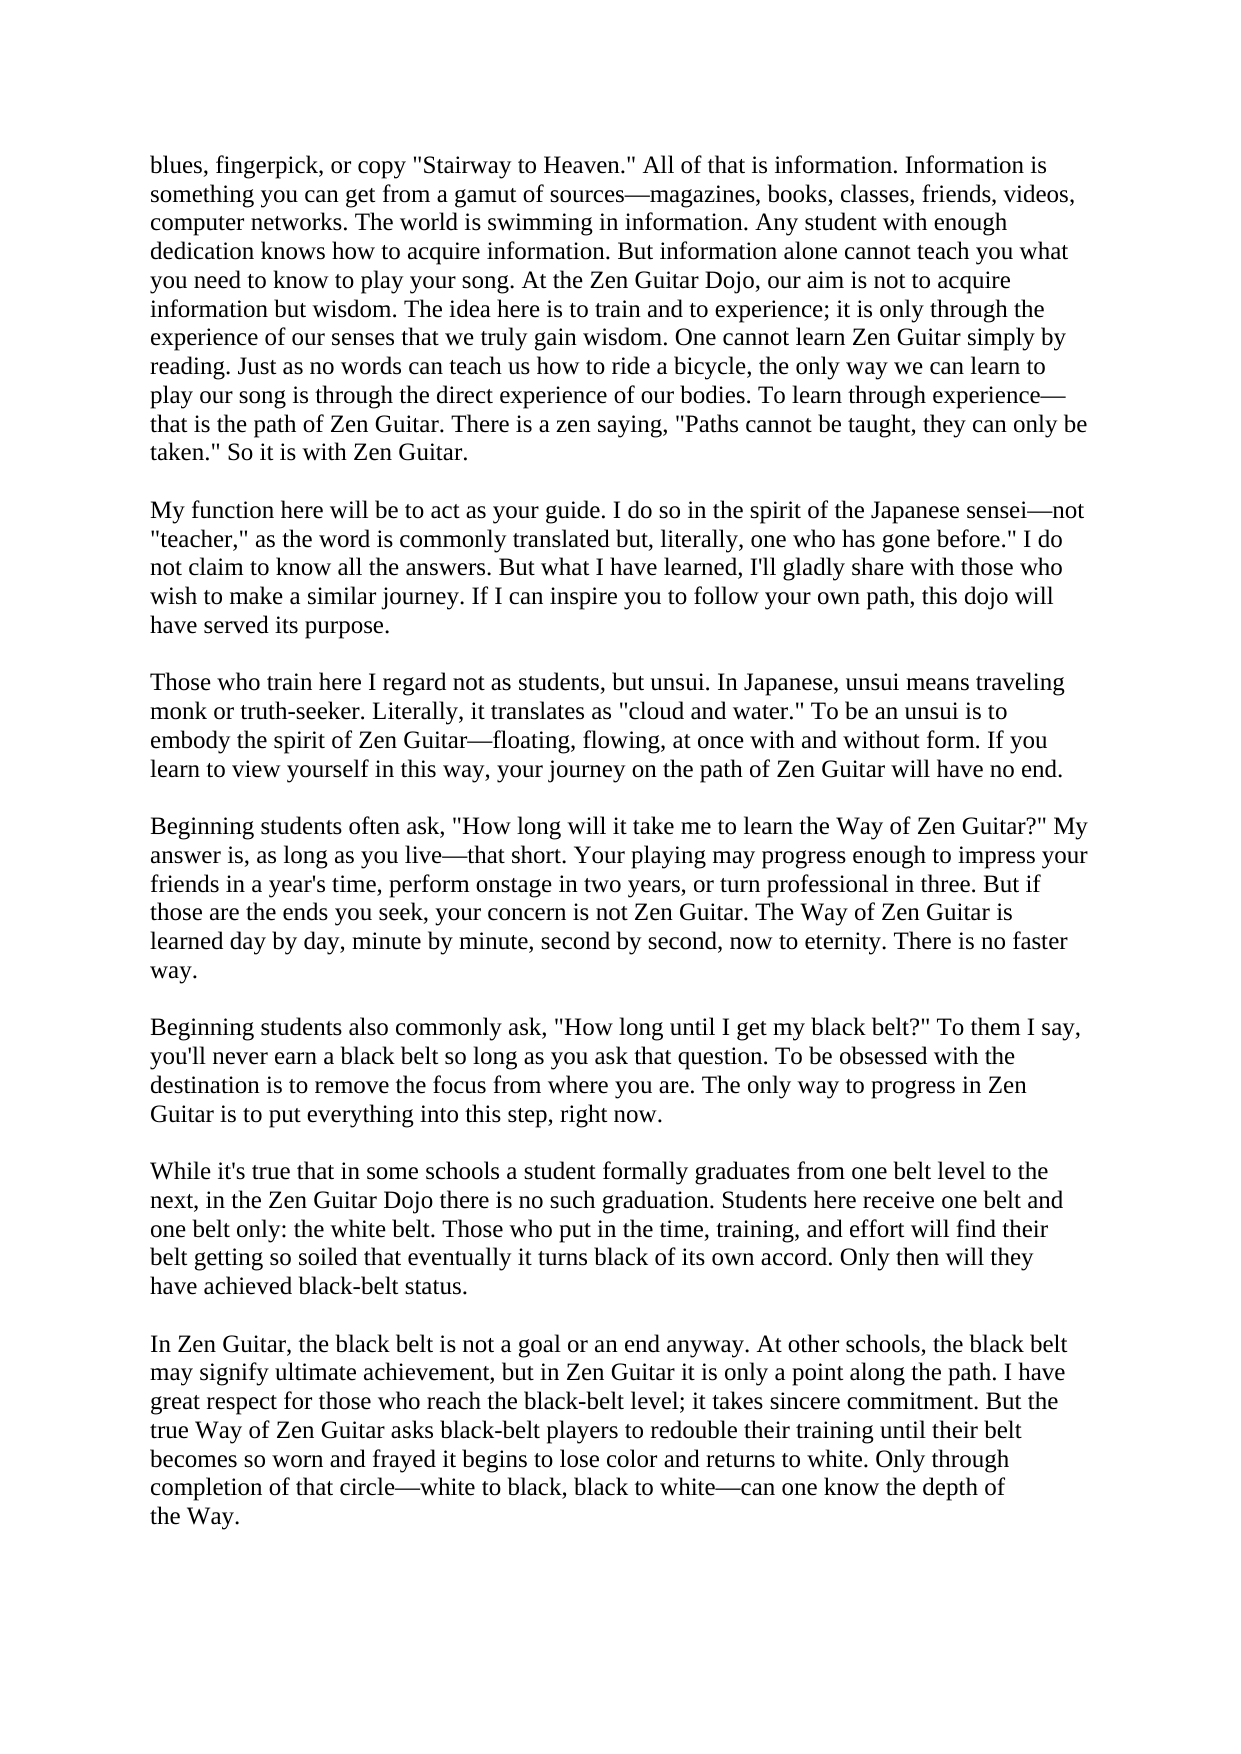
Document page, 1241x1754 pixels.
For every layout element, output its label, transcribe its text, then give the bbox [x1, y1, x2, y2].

text Beginning students also commonly ask, "How long until I get my black belt?" To them I say, you'll never earn a black belt so long as you ask that question. To be obsessed with the destination is to remove the focus from where you are. The only way to progress in Zen Guitar is to put everything into this step, right now. [150, 1012, 1090, 1127]
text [150, 150, 1090, 466]
text have achieved black-belt status. [150, 1271, 1090, 1300]
text Those who train here I regard not as students, but unsui. In Japanese, unsui means traveling monk or truth-seeker. Literally, it translates as "cloud and water." To be an unsui is to embody the spirit of Zen Guitar—floating, flowing, at once with and without form. If you learn to view yourself in this way, your journey on the path of Zen Guitar will have no end. [150, 667, 1090, 782]
text one belt only: the white belt. Those who put in the time, training, and effort will find their belt getting so soiled that eventually it turns black of its own accord. Only then will they [150, 1214, 1090, 1271]
text the Way. [150, 1501, 1090, 1530]
text My function here will be to act as your guide. I do so in the spirit of the Japanese sensei—not "teacher," as the word is commonly translated but, literally, one who has gone before." I do not claim to know all the answers. But what I have learned, I'll gladly share with those who wish to make a similar journey. If I can inspire you to follow your own path, this dojo will have served its purpose. [150, 495, 1090, 639]
text While it's true that in some schools a student formally graduates from one belt level to the next, in the Zen Guitar Dojo there is no such graduation. Students here receive one belt and [150, 1156, 1090, 1214]
text In Zen Guitar, the black belt is not a goal or an end anyway. At other schools, the black belt may signify ultimate achievement, but in Zen Guitar it is only a point along the path. I have great respect for those who reach the black-belt level; it takes sincere commitment. But the true Way of Zen Guitar asks black-belt players to redouble their training until their belt becomes so worn and frayed it begins to lose color and returns to white. Only through completion of that circle—white to black, black to white—can one know the depth of [150, 1329, 1090, 1501]
text Beginning students often ask, "How long will it take me to learn the Way of Zen Guitar?" My answer is, as long as you live—that short. Your playing may progress enough to impress your friends in a year's time, perform onstage in two years, or turn professional in three. But if those are the ends you seek, your concern is not Zen Guitar. The Way of Zen Guitar is learned day by day, minute by minute, second by second, now to eternity. There is no faster way. [150, 811, 1090, 984]
